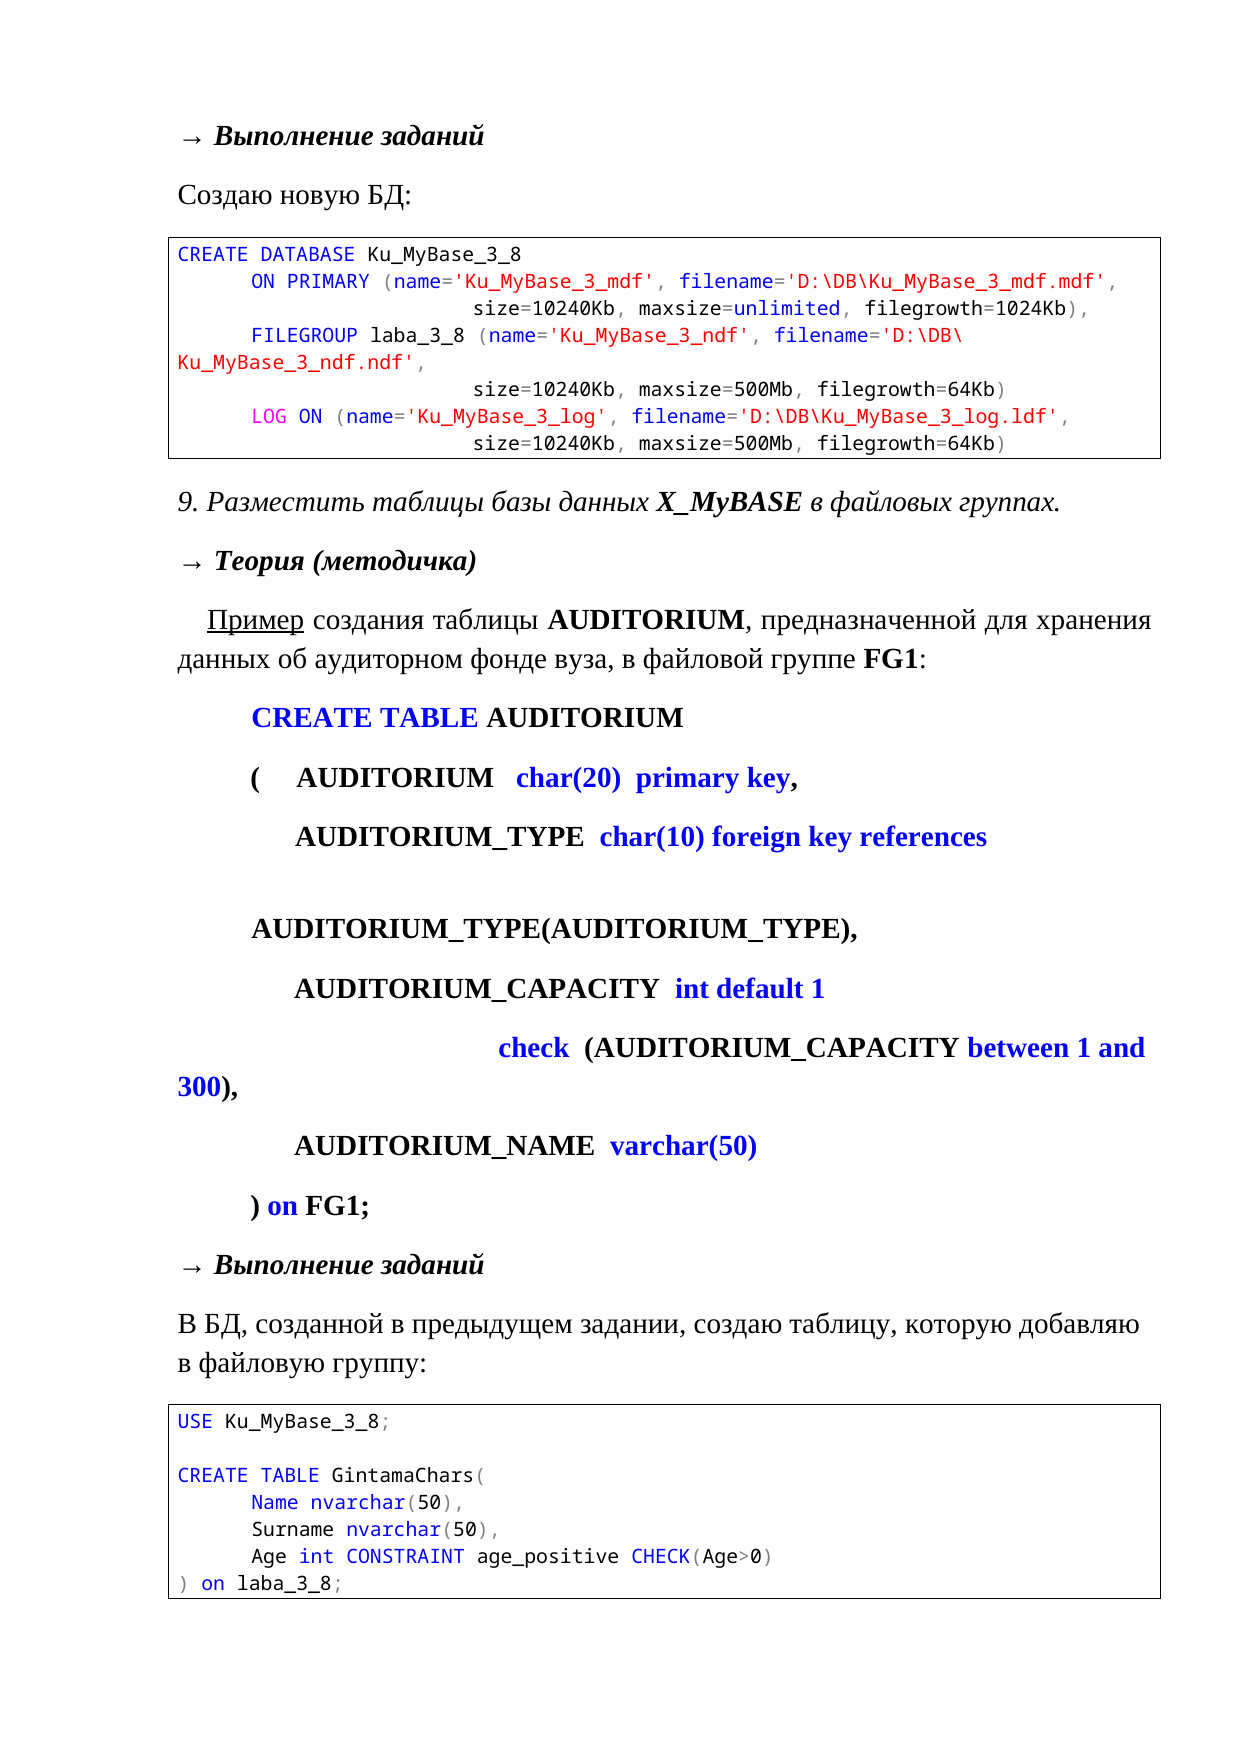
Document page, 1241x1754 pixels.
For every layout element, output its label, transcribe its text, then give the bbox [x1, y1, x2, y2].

text AUDITORIUM_TYPE(AUDITORIUM_TYPE), [251, 878, 1152, 945]
text USE Ku_MyBase_3_8; [169, 1405, 1160, 1434]
text → Теория (методичка) [177, 543, 1152, 577]
text size=10240Kb, maxsize=unlimited, filegrowth=1024Kb), [177, 294, 1152, 321]
text AUDITORIUM_NAME varchar(50) [177, 1128, 1152, 1162]
text → Выполнение заданий [177, 118, 1152, 152]
text ( AUDITORIUM char(20) primary key, [177, 760, 1152, 793]
text AUDITORIUM_CAPACITY int default 1 [177, 971, 1152, 1004]
text size=10240Kb, maxsize=500Mb, filegrowth=64Kb) [177, 375, 1152, 402]
text Surname nvarchar(50), [177, 1515, 1152, 1542]
text FILEGROUP laba_3_8 (name='Ku_MyBase_3_ndf', filename='D:\DB\Ku_MyBase_3_ndf.ndf', [177, 321, 1152, 375]
text check (AUDITORIUM_CAPACITY between 1 and 300), [177, 1030, 1152, 1102]
text ON PRIMARY (name='Ku_MyBase_3_mdf', filename='D:\DB\Ku_MyBase_3_mdf.mdf', [177, 267, 1152, 294]
text → Выполнение заданий [177, 1247, 1152, 1281]
text Создаю новую БД: [177, 177, 1152, 211]
text CREATE TABLE GintamaChars( [177, 1461, 1152, 1488]
text 9. Разместить таблицы базы данных X_MyBASE в файловых группах. [177, 484, 1152, 517]
text Name nvarchar(50), [177, 1488, 1152, 1515]
text CREATE TABLE AUDITORIUM [251, 700, 1152, 734]
text ) on laba_3_8; [169, 1566, 1160, 1598]
text size=10240Kb, maxsize=500Mb, filegrowth=64Kb) [169, 426, 1160, 458]
text Age int CONSTRAINT age_positive CHECK(Age>0) [177, 1542, 1152, 1566]
text Пример создания таблицы AUDITORIUM, предназначенной для хранения данных об аудиторном фонде вуза, в файловой группе FG1: [177, 602, 1152, 674]
text ) on FG1; [177, 1188, 1152, 1221]
text В БД, созданной в предыдущем задании, создаю таблицу, которую добавляю в файловую группу: [177, 1306, 1152, 1378]
text AUDITORIUM_TYPE char(10) foreign key references [251, 819, 1152, 853]
text CREATE DATABASE Ku_MyBase_3_8 [169, 238, 1160, 267]
text LOG ON (name='Ku_MyBase_3_log', filename='D:\DB\Ku_MyBase_3_log.ldf', [177, 402, 1152, 426]
